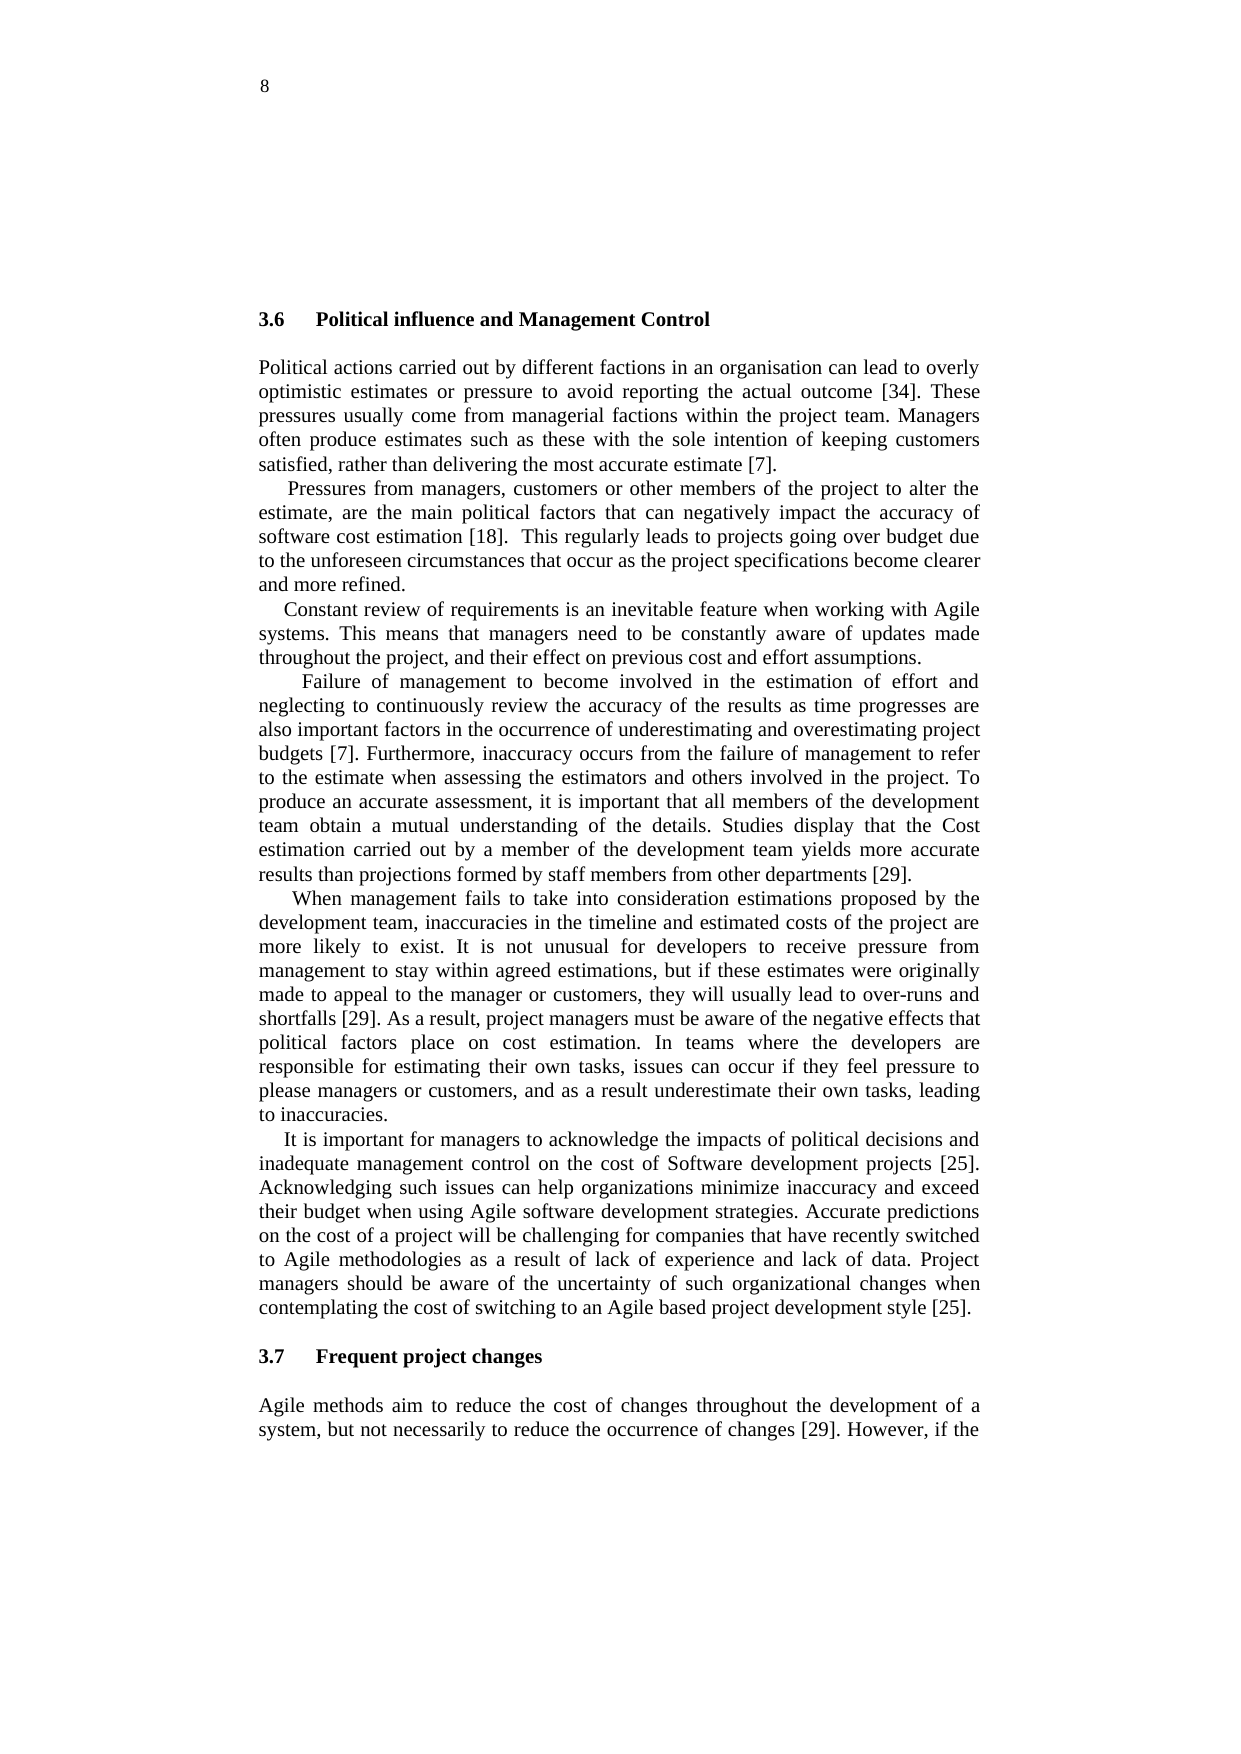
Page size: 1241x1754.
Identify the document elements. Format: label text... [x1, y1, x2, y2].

text Constant review of requirements is an inevitable feature when working with Agile systems. This means that managers need to be constantly aware of updates made throughout the project, and their effect on previous cost and effort assumptions. [259, 596, 981, 669]
text Political actions carried out by different factions in an organisation can lead to overly optimistic estimates or pressure to avoid reporting the actual outcome [34]. These pressures usually come from managerial factions within the project team. Managers often produce estimates such as these with the sole intention of keeping customers satisfied, rather than delivering the most accurate estimate [7]. [258, 355, 981, 476]
text It is important for managers to acknowledge the impacts of political decisions and inadequate management control on the cost of Software development projects [25]. Acknowledging such issues can help organizations minimize inaccuracy and exceed their budget when using Agile software development strategies. Accurate predictions on the cost of a project will be challenging for companies that have recently switched to Agile methodologies as a result of lack of experience and lack of data. Project managers should be aware of the uncertainty of such organizational changes when contemplating the cost of switching to an Agile based project development style [25]. [259, 1127, 981, 1319]
text When management fails to take into consideration estimations proposed by the development team, inaccuracies in the timeline and estimated costs of the project are more likely to exist. It is not unusual for developers to receive pressure from management to stay within agreed estimations, but if these estimates were originally made to appeal to the manager or customers, they will usually lead to over-runs and shortfalls [29]. As a result, project managers must be aware of the negative effects that political factors place on cost estimation. In teams where the developers are responsible for estimating their own tasks, issues can occur if they feel pressure to please managers or customers, and as a result underestimate their own tasks, leading to inaccuracies. [259, 886, 981, 1126]
text 3.7 Frequent project changes [258, 1344, 981, 1368]
text Pressures from managers, customers or other members of the project to alter the estimate, are the main political factors that can negatively impact the accuracy of software cost estimation [18]. This regularly leads to projects going over budget due to the unforeseen circumstances that occur as the project specifications become clearer and more refined. [258, 476, 981, 596]
text 3.6 Political influence and Management Control [258, 306, 981, 331]
text Failure of management to become involved in the estimation of effort and neglecting to continuously review the accuracy of the results as time progresses are also important factors in the occurrence of underestimating and overestimating project budgets [7]. Furthermore, inaccuracy occurs from the failure of management to refer to the estimate when assessing the estimators and others involved in the project. To produce an accurate assessment, it is important that all members of the development team obtain a mutual understanding of the details. Studies display that the Cost estimation carried out by a member of the development team yields more accurate results than projections formed by staff members from other departments [29]. [258, 669, 981, 886]
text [258, 1393, 981, 1441]
